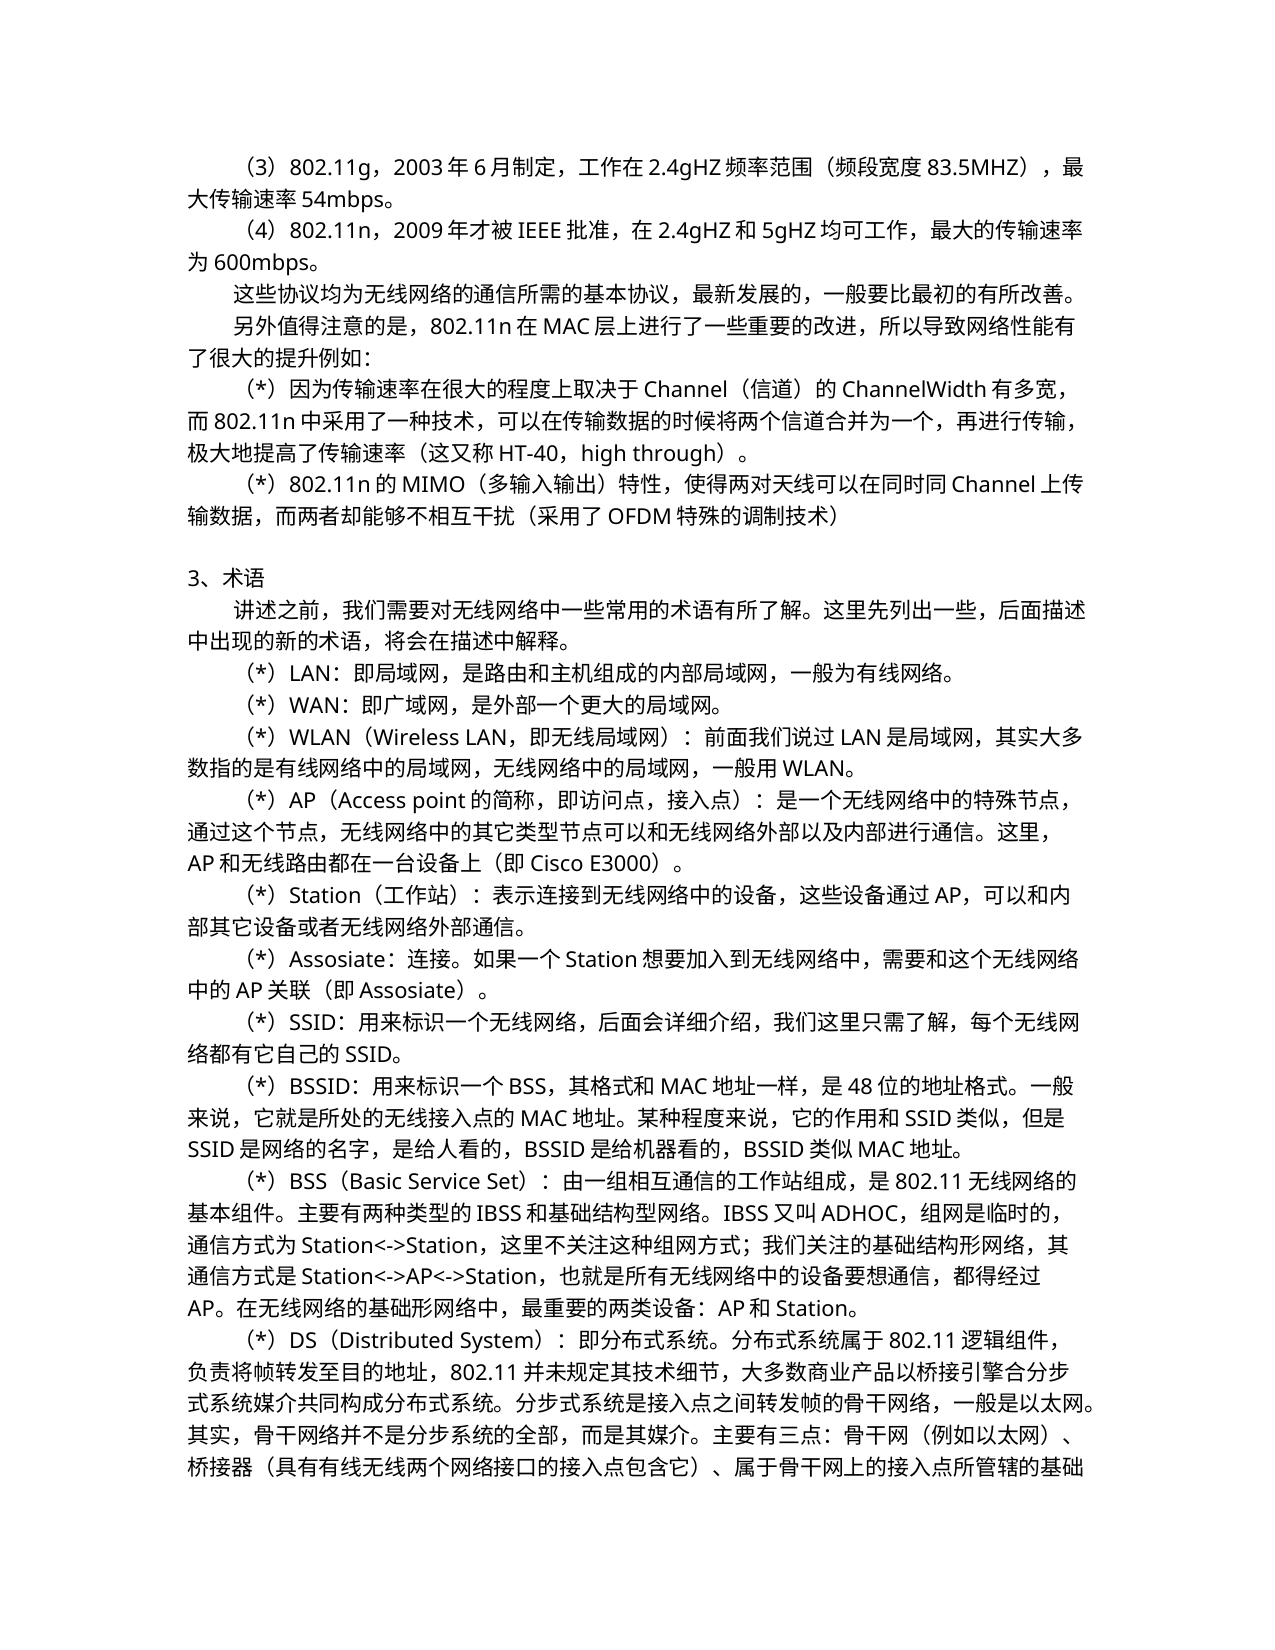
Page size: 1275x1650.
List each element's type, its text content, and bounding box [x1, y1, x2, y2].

text （3）802.11g，2003年6月制定，工作在2.4gHZ频率范围（频段宽度83.5MHZ），最大传输速率54mbps。 [187, 150, 1087, 213]
text （*）BSS（Basic Service Set）：由一组相互通信的工作站组成，是802.11无线网络的基本组件。主要有两种类型的IBSS和基础结构型网络。IBSS又叫ADHOC，组网是临时的，通信方式为Station<->Station，这里不关注这种组网方式；我们关注的基础结构形网络，其通信方式是Station<->AP<->Station，也就是所有无线网络中的设备要想通信，都得经过AP。在无线网络的基础形网络中，最重要的两类设备：AP和Station。 [187, 1164, 1087, 1323]
text 这些协议均为无线网络的通信所需的基本协议，最新发展的，一般要比最初的有所改善。 [187, 277, 1087, 309]
text （*）LAN：即局域网，是路由和主机组成的内部局域网，一般为有线网络。 [187, 656, 1087, 688]
text （*）SSID：用来标识一个无线网络，后面会详细介绍，我们这里只需了解，每个无线网络都有它自己的SSID。 [187, 1005, 1087, 1069]
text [187, 1323, 1087, 1481]
text 3、术语 [187, 561, 1087, 593]
text （*）Station（工作站）：表示连接到无线网络中的设备，这些设备通过AP，可以和内部其它设备或者无线网络外部通信。 [187, 878, 1087, 942]
text （*）WAN：即广域网，是外部一个更大的局域网。 [187, 688, 1087, 719]
text 讲述之前，我们需要对无线网络中一些常用的术语有所了解。这里先列出一些，后面描述中出现的新的术语，将会在描述中解释。 [187, 593, 1087, 656]
text （4）802.11n，2009年才被IEEE批准，在2.4gHZ和5gHZ均可工作，最大的传输速率为600mbps。 [187, 213, 1087, 277]
text （*）WLAN（Wireless LAN，即无线局域网）：前面我们说过LAN是局域网，其实大多数指的是有线网络中的局域网，无线网络中的局域网，一般用WLAN。 [187, 719, 1087, 783]
text （*）因为传输速率在很大的程度上取决于Channel（信道）的ChannelWidth有多宽，而802.11n中采用了一种技术，可以在传输数据的时候将两个信道合并为一个，再进行传输，极大地提高了传输速率（这又称HT-40，high through）。 [187, 372, 1087, 467]
text （*）AP（Access point的简称，即访问点，接入点）：是一个无线网络中的特殊节点，通过这个节点，无线网络中的其它类型节点可以和无线网络外部以及内部进行通信。这里，AP和无线路由都在一台设备上（即Cisco E3000）。 [187, 783, 1087, 878]
text （*）BSSID：用来标识一个BSS，其格式和MAC地址一样，是48位的地址格式。一般来说，它就是所处的无线接入点的MAC地址。某种程度来说，它的作用和SSID类似，但是SSID是网络的名字，是给人看的，BSSID是给机器看的，BSSID类似MAC地址。 [187, 1069, 1087, 1164]
text （*）802.11n的MIMO（多输入输出）特性，使得两对天线可以在同时同Channel上传输数据，而两者却能够不相互干扰（采用了OFDM特殊的调制技术） [187, 467, 1087, 531]
text （*）Assosiate：连接。如果一个Station想要加入到无线网络中，需要和这个无线网络中的AP关联（即Assosiate）。 [187, 942, 1087, 1005]
text 另外值得注意的是，802.11n在MAC层上进行了一些重要的改进，所以导致网络性能有了很大的提升例如： [187, 309, 1087, 372]
